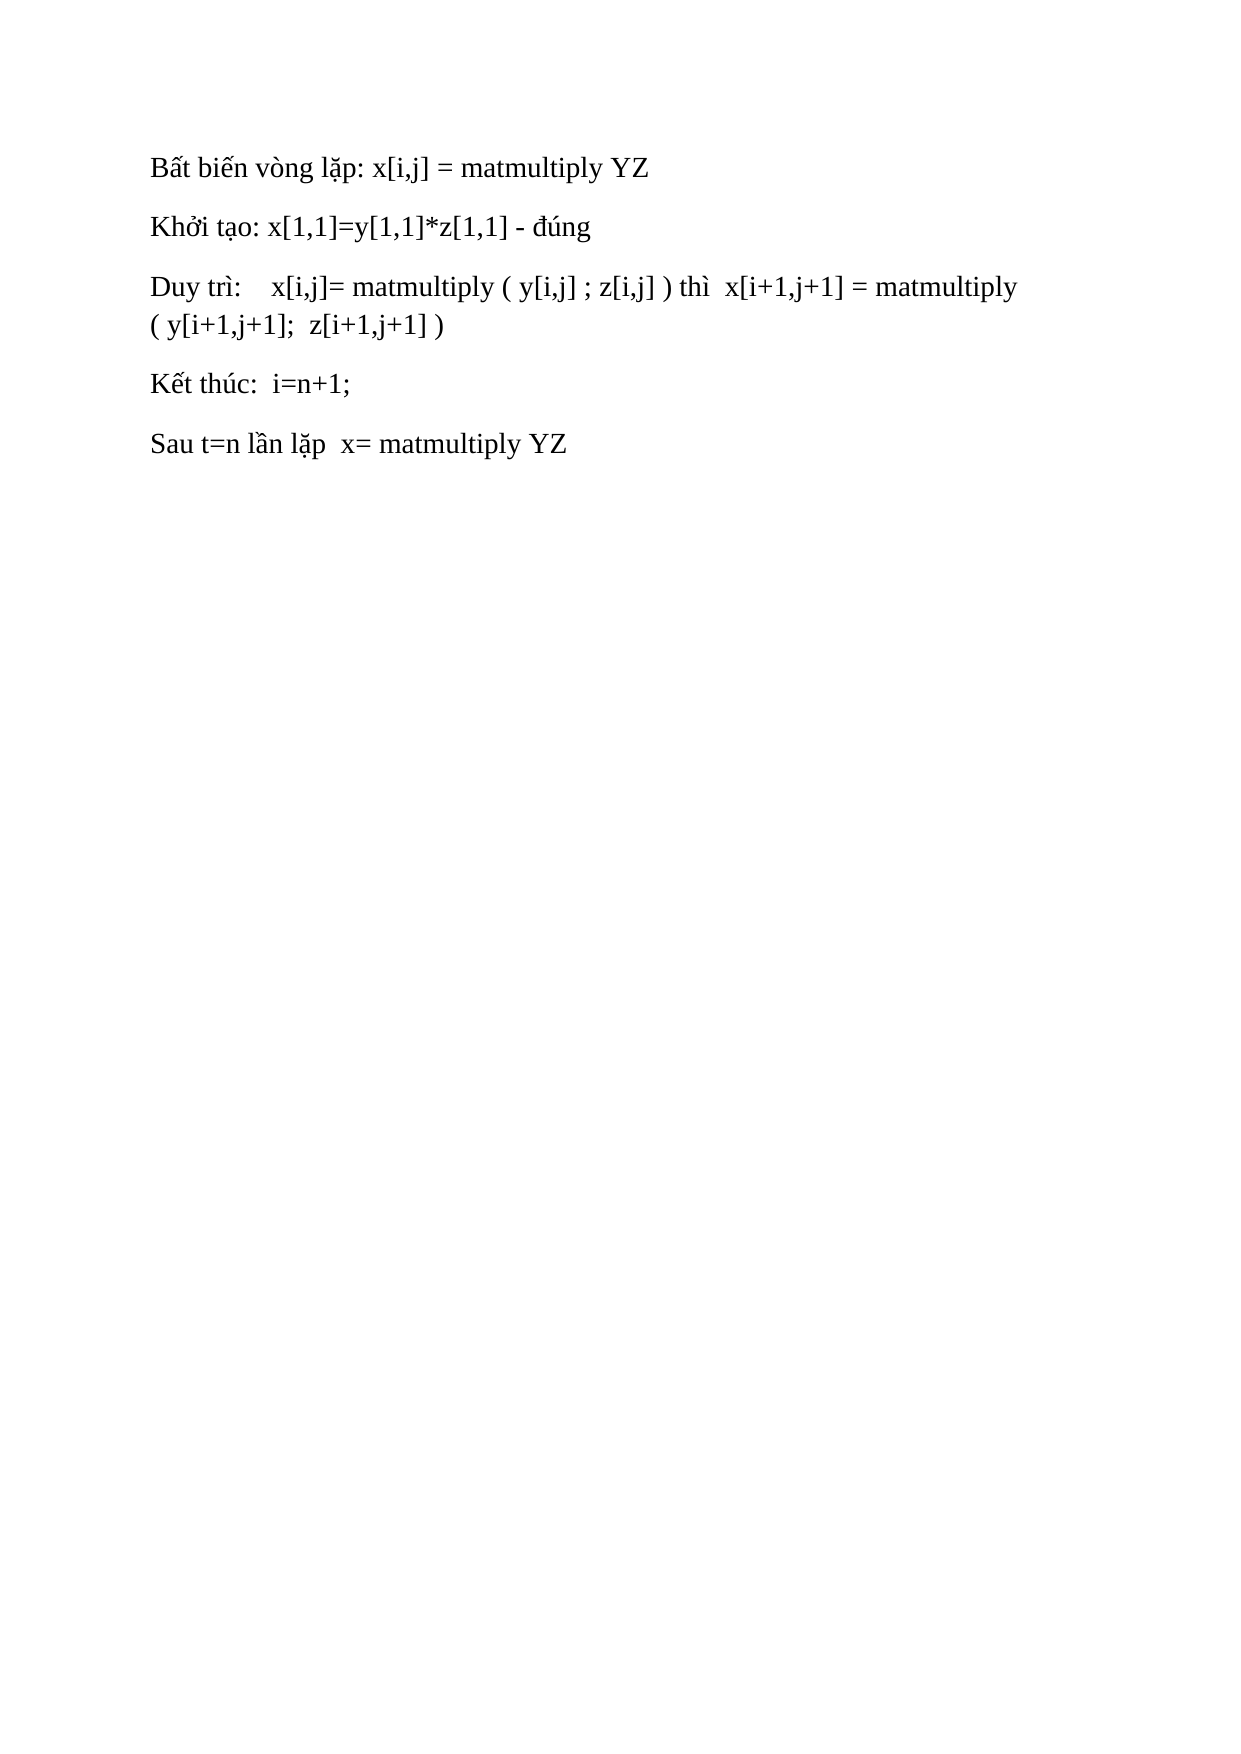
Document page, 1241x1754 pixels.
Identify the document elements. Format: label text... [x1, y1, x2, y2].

text Sau t=n lần lặp x= matmultiply YZ [150, 426, 1090, 459]
text Bất biến vòng lặp: x[i,j] = matmultiply YZ [150, 150, 1090, 183]
text Kết thúc: i=n+1; [150, 367, 1090, 400]
text Duy trì: x[i,j]= matmultiply ( y[i,j] ; z[i,j] ) thì x[i+1,j+1] = matmultiply ( y[i+1,j+1]; z[i+1,j+1] ) [150, 269, 1090, 341]
text Khởi tạo: x[1,1]=y[1,1]*z[1,1] - đúng [150, 209, 1090, 243]
